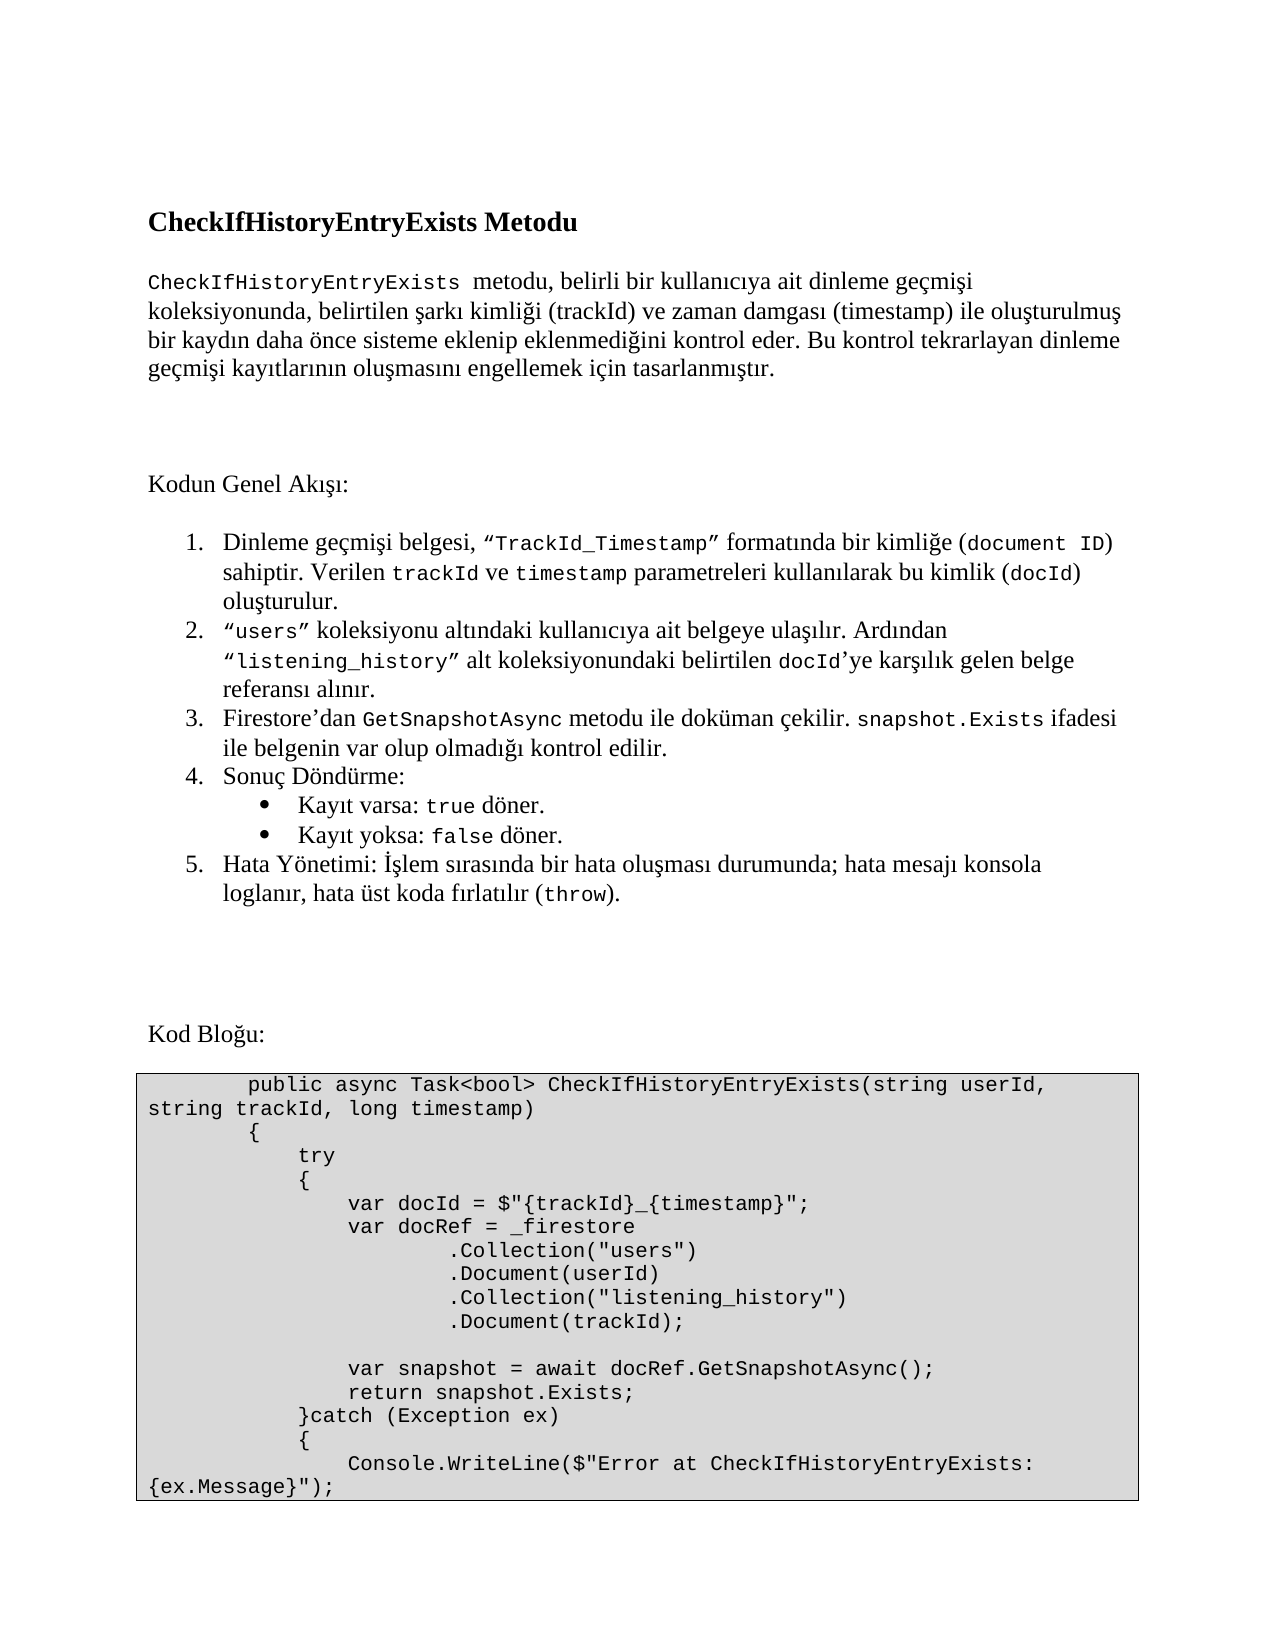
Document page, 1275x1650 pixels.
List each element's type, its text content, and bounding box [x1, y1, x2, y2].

text Kod Bloğu: [148, 1019, 1127, 1048]
text Kodun Genel Akışı: [148, 469, 1127, 498]
list Firestore’dan GetSnapshotAsync metodu ile doküman çekilir. snapshot.Exists ifadesi ile belgenin var olup olmadığı kontrol edilir. [185, 703, 1127, 761]
list Kayıt yoksa: false döner. [260, 820, 1127, 849]
list “users” koleksiyonu altındaki kullanıcıya ait belgeye ulaşılır. Ardından “listening_history” alt koleksiyonundaki belirtilen docId’ye karşılık gelen belge referansı alınır. [185, 615, 1127, 703]
list Dinleme geçmişi belgesi, “TrackId_Timestamp” formatında bir kimliğe (document ID) sahiptir. Verilen trackId ve timestamp parametreleri kullanılarak bu kimlik (docId) oluşturulur. [185, 527, 1127, 615]
text CheckIfHistoryEntryExists Metodu [148, 205, 1127, 237]
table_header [137, 1074, 1138, 1500]
list Hata Yönetimi: İşlem sırasında bir hata oluşması durumunda; hata mesajı konsola loglanır, hata üst koda fırlatılır (throw). [185, 849, 1127, 908]
text CheckIfHistoryEntryExists metodu, belirli bir kullanıcıya ait dinleme geçmişi koleksiyonunda, belirtilen şarkı kimliği (trackId) ve zaman damgası (timestamp) ile oluşturulmuş bir kaydın daha önce sisteme eklenip eklenmediğini kontrol eder. Bu kontrol tekrarlayan dinleme geçmişi kayıtlarının oluşmasını engellemek için tasarlanmıştır. [148, 266, 1127, 382]
list Kayıt varsa: true döner. [260, 790, 1127, 820]
list Sonuç Döndürme: [185, 761, 1127, 790]
